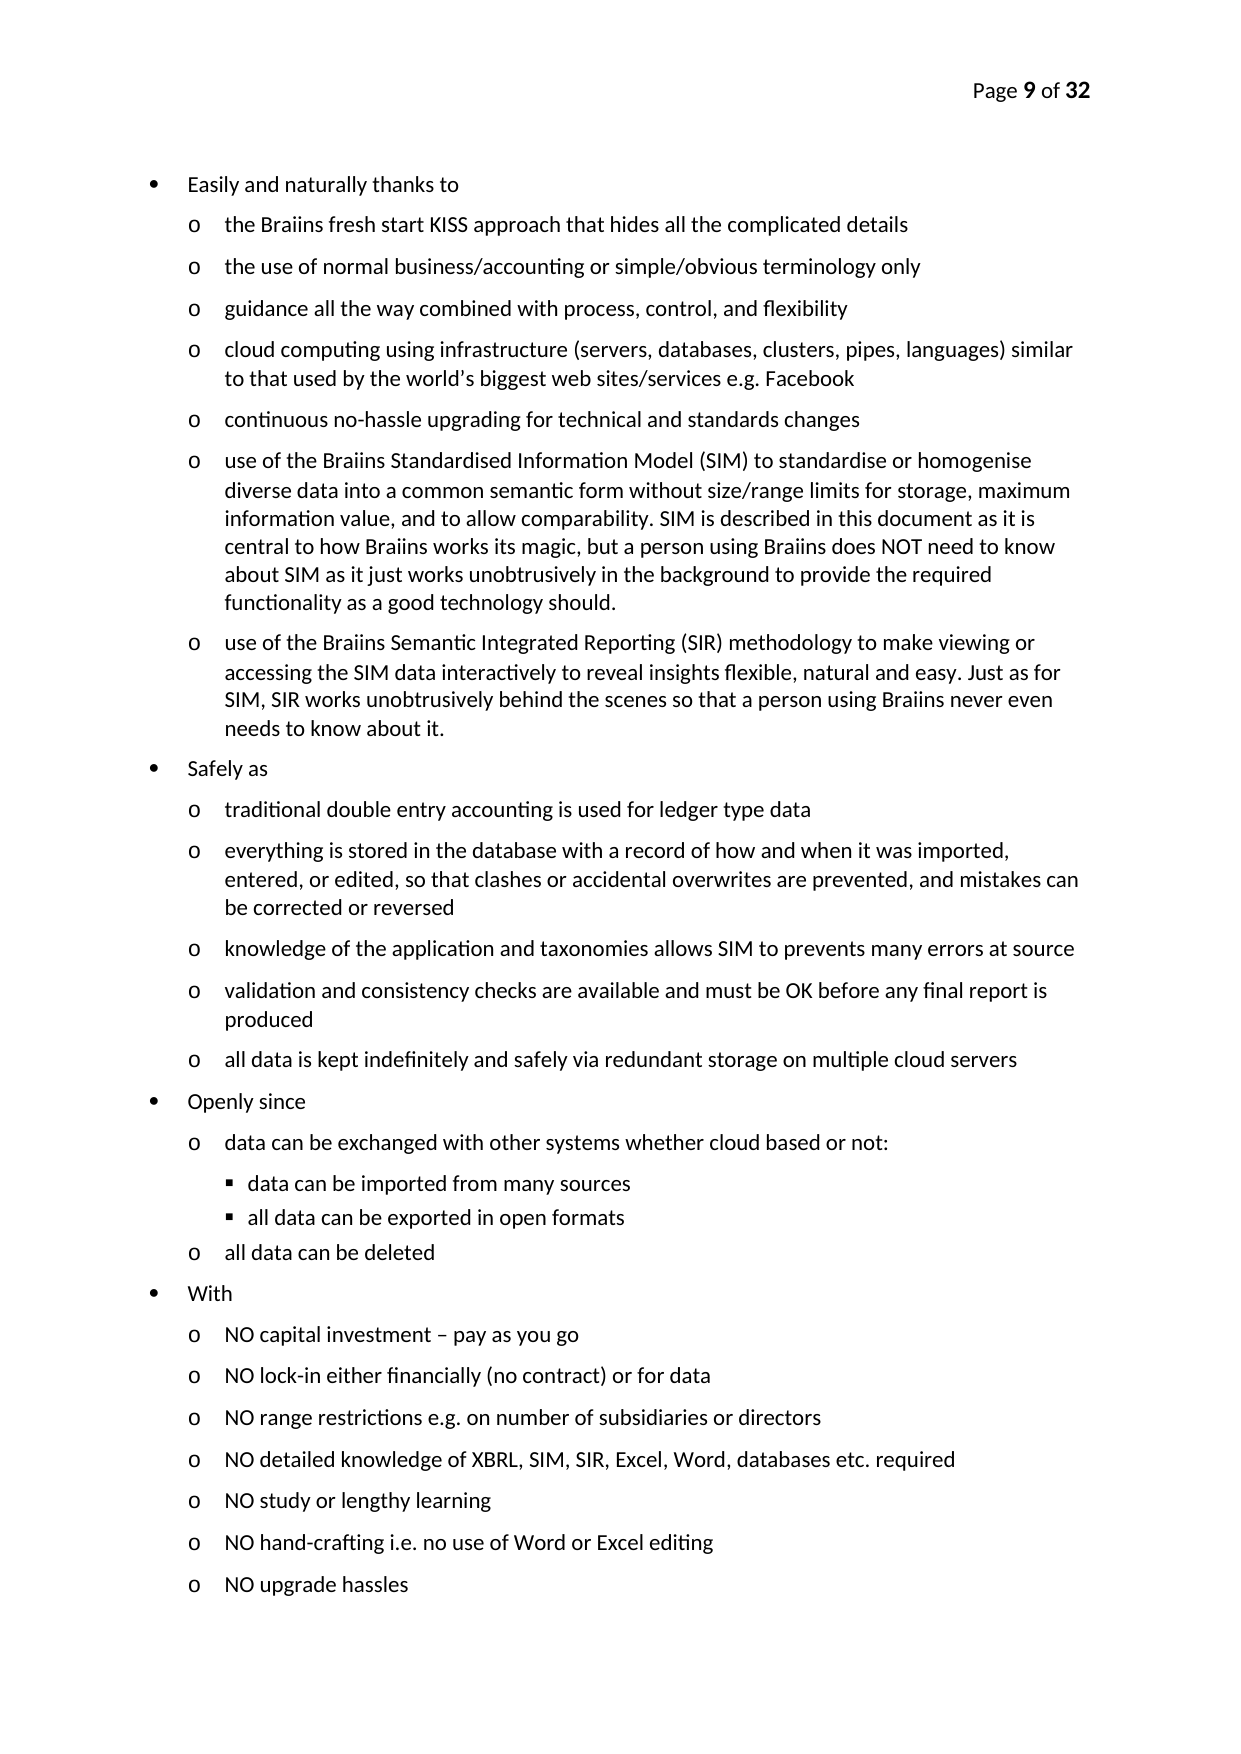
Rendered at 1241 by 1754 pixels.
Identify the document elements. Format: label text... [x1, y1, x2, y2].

list data can be imported from many sources [224, 1169, 1090, 1197]
list With [150, 1279, 1090, 1307]
list NO detailed knowledge of XBRL, SIM, SIR, Excel, Word, databases etc. required [187, 1445, 1090, 1474]
list Easily and naturally thanks to [150, 170, 1090, 198]
list everything is stored in the database with a record of how and when it was imported, entered, or edited, so that clashes or accidental overwrites are prevented, and mistakes can be corrected or reversed [187, 836, 1090, 922]
list the Braiins fresh start KISS approach that hides all the complicated details [187, 210, 1090, 239]
list validation and consistency checks are available and must be OK before any final report is produced [187, 976, 1090, 1033]
list NO lock-in either financially (no contract) or for data [187, 1362, 1090, 1391]
list NO upgrade hassles [187, 1570, 1090, 1599]
list all data can be exported in open formats [224, 1203, 1090, 1232]
list cloud computing using infrastructure (servers, databases, clusters, pipes, languages) similar to that used by the world’s biggest web sites/services e.g. Facebook [187, 335, 1090, 392]
list data can be exchanged with other systems whether cloud based or not: [187, 1128, 1090, 1157]
list NO capital investment – pay as you go [187, 1320, 1090, 1349]
list NO study or lengthy learning [187, 1487, 1090, 1516]
list use of the Braiins Semantic Integrated Reporting (SIR) methodology to make viewing or accessing the SIM data interactively to reveal insights flexible, natural and easy. Just as for SIM, SIR works unobtrusively behind the scenes so that a person using Braiins never even needs to know about it. [187, 628, 1090, 742]
list Safely as [150, 754, 1090, 782]
list all data is kept indefinitely and safely via redundant storage on multiple cloud servers [187, 1045, 1090, 1074]
list traditional double entry accounting is used for ledger type data [187, 795, 1090, 824]
list NO hand-crafting i.e. no use of Word or Excel editing [187, 1528, 1090, 1557]
list knowledge of the application and taxonomies allows SIM to prevents many errors at source [187, 934, 1090, 963]
list continuous no-hassle upgrading for technical and standards changes [187, 405, 1090, 434]
list Openly since [150, 1087, 1090, 1115]
list the use of normal business/accounting or simple/obvious terminology only [187, 252, 1090, 281]
list guidance all the way combined with process, control, and flexibility [187, 294, 1090, 323]
list NO range restrictions e.g. on number of subsidiaries or directors [187, 1403, 1090, 1432]
list all data can be deleted [187, 1238, 1090, 1267]
list use of the Braiins Standardised Information Model (SIM) to standardise or homogenise diverse data into a common semantic form without size/range limits for storage, maximum information value, and to allow comparability. SIM is described in this document as it is central to how Braiins works its magic, but a person using Braiins does NOT need to know about SIM as it just works unobtrusively in the background to provide the required functionality as a good technology should. [187, 447, 1090, 616]
